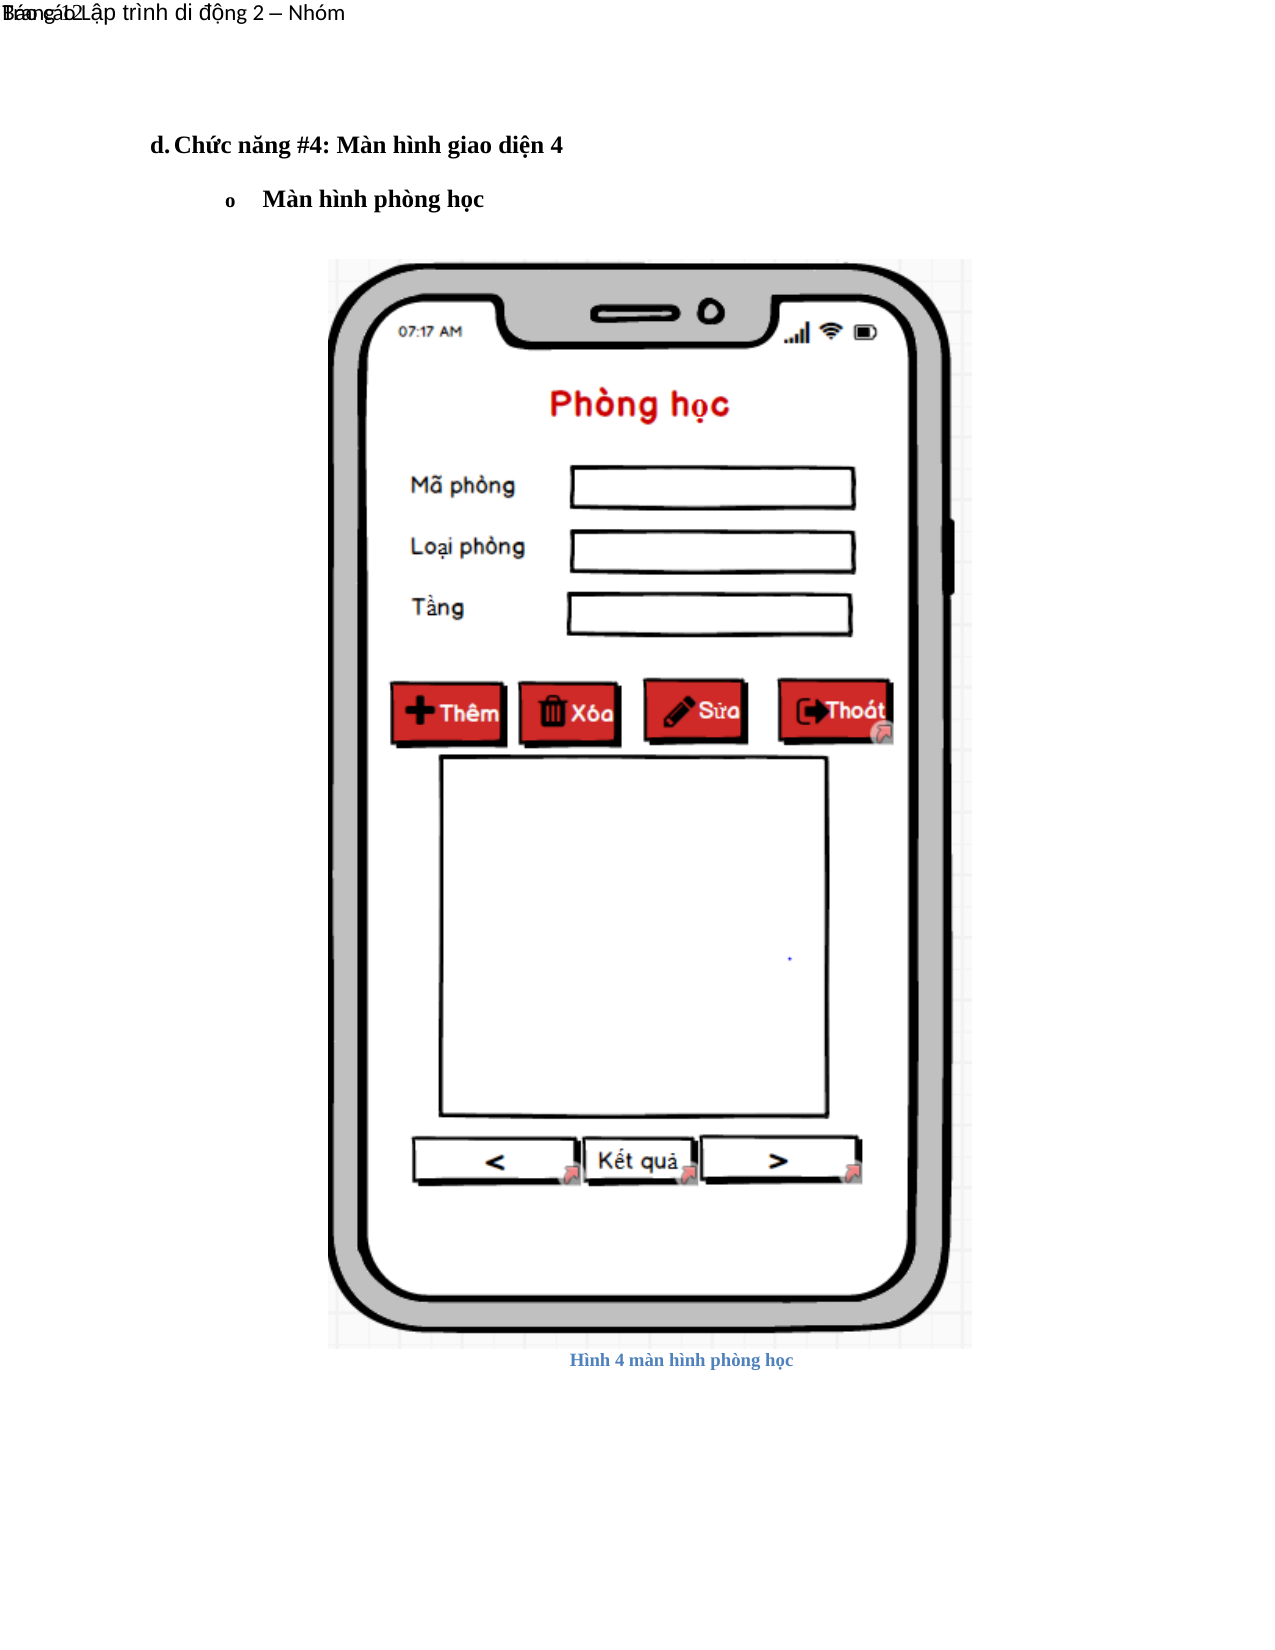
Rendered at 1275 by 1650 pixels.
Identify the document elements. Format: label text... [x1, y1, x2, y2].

text Hình 4 màn hình phòng học [312, 1349, 1051, 1370]
list Chức năng #4: Màn hình giao diện 4 [150, 130, 1173, 159]
picture [328, 259, 972, 1349]
list Màn hình phòng học [225, 184, 1173, 213]
